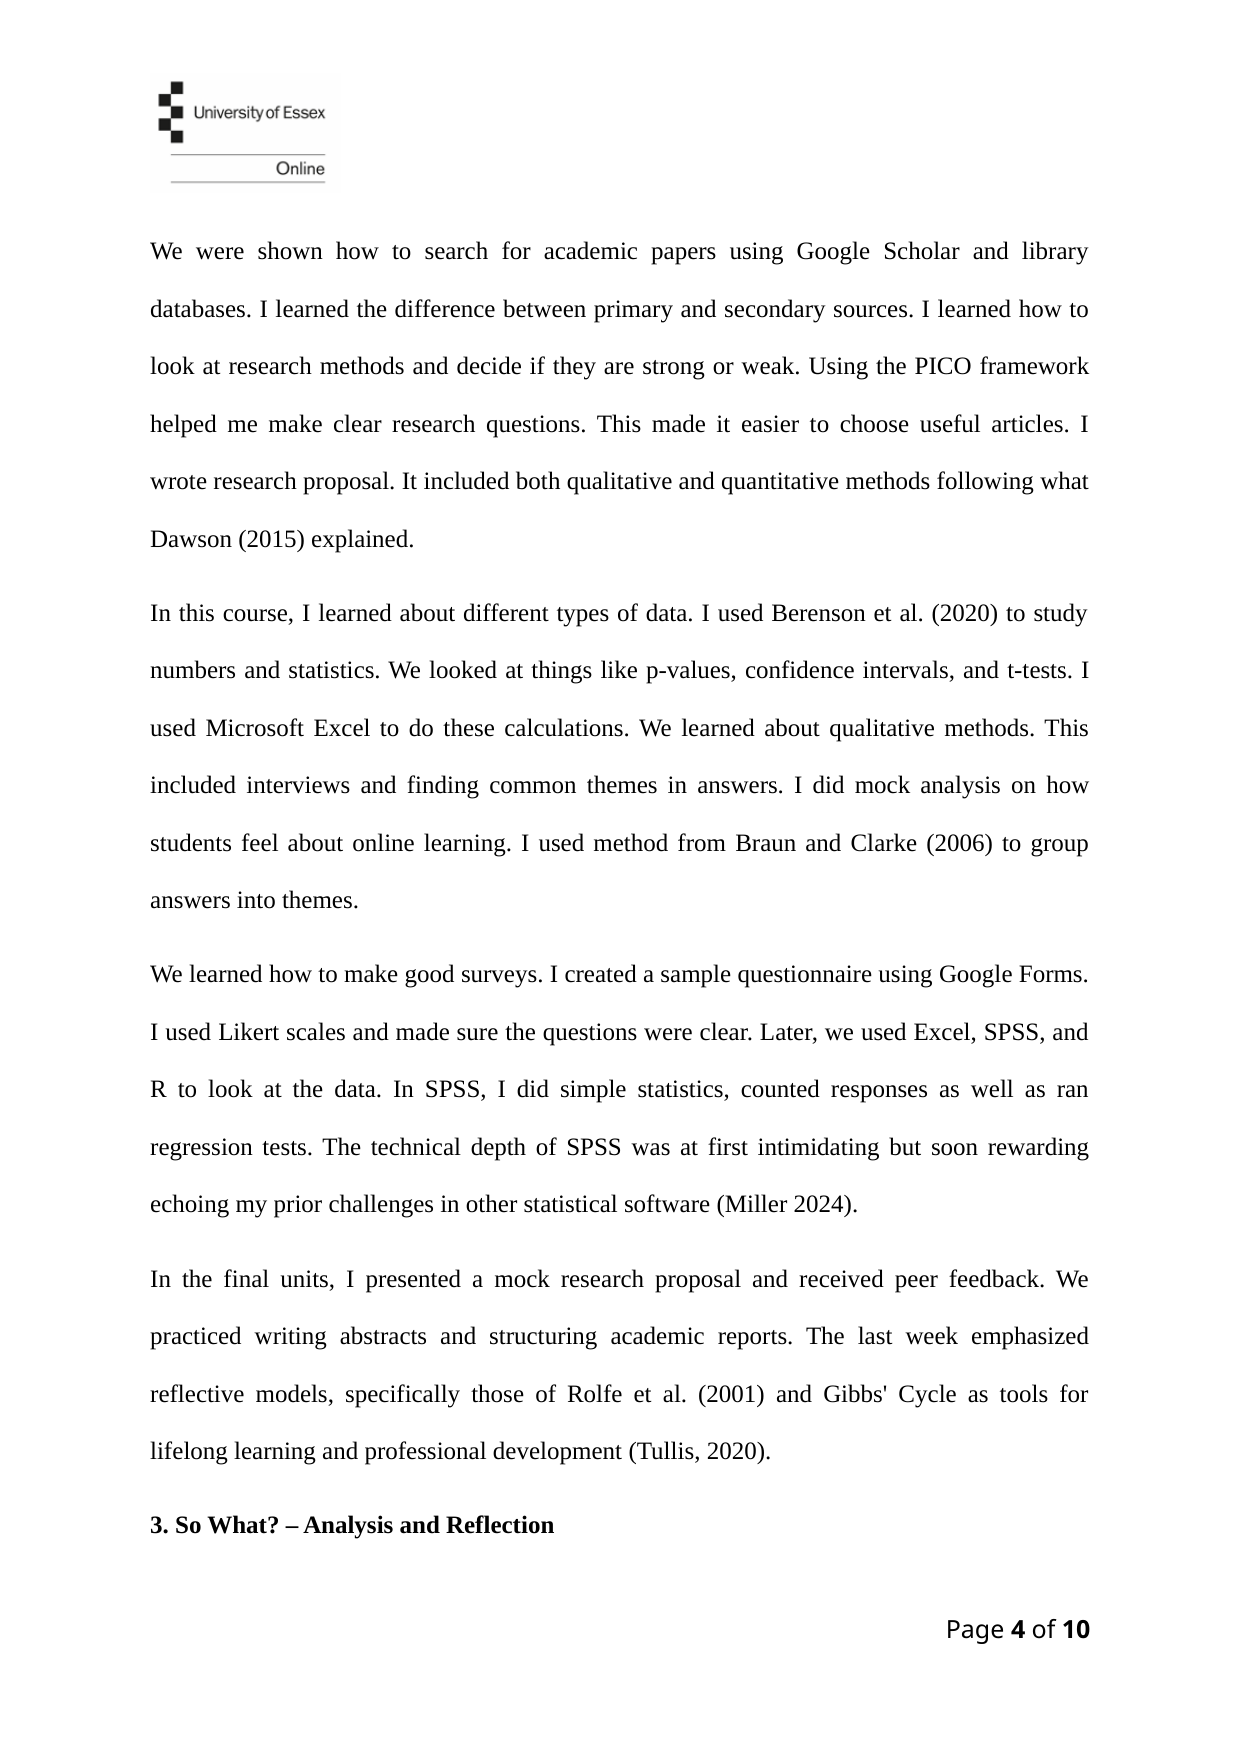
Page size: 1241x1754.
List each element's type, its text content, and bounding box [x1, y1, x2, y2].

text In the final units, I presented a mock research proposal and received peer feedback. We practiced writing abstracts and structuring academic reports. The last week emphasized reflective models, specifically those of Rolfe et al. (2001) and Gibbs' Cycle as tools for lifelong learning and professional development. [150, 1264, 1090, 1465]
text We learned how to make good surveys. I created a sample questionnaire using Google Forms. I used Likert scales and made sure the questions were clear. Later, we used Excel, SPSS, and R to look at the data. In SPSS, I did simple statistics, counted responses as well as ran regression tests. The technical depth of SPSS was at first intimidating but soon rewarding echoing my prior challenges in other statistical software. [150, 959, 1090, 1218]
text In this course, I learned about different types of data. I used Berenson et al. (2020) to study numbers and statistics. We looked at things like p-values, confidence intervals, and t-tests. I used Microsoft Excel to do these calculations. We learned about qualitative methods. This included interviews and finding common themes in answers. I did mock analysis on how students feel about online learning. I used method from Braun and Clarke (2006) to group answers into themes. [150, 598, 1090, 914]
text 3. So What? – Analysis and Reflection [150, 1510, 1090, 1539]
picture [150, 73, 341, 193]
text We were shown how to search for academic papers using Google Scholar and library databases. I learned the difference between primary and secondary sources. I learned how to look at research methods and decide if they are strong or weak. Using the PICO framework helped me make clear research questions. This made it easier to choose useful articles. I wrote research proposal. It included both qualitative and quantitative methods following what Dawson (2015) explained. [150, 236, 1090, 552]
